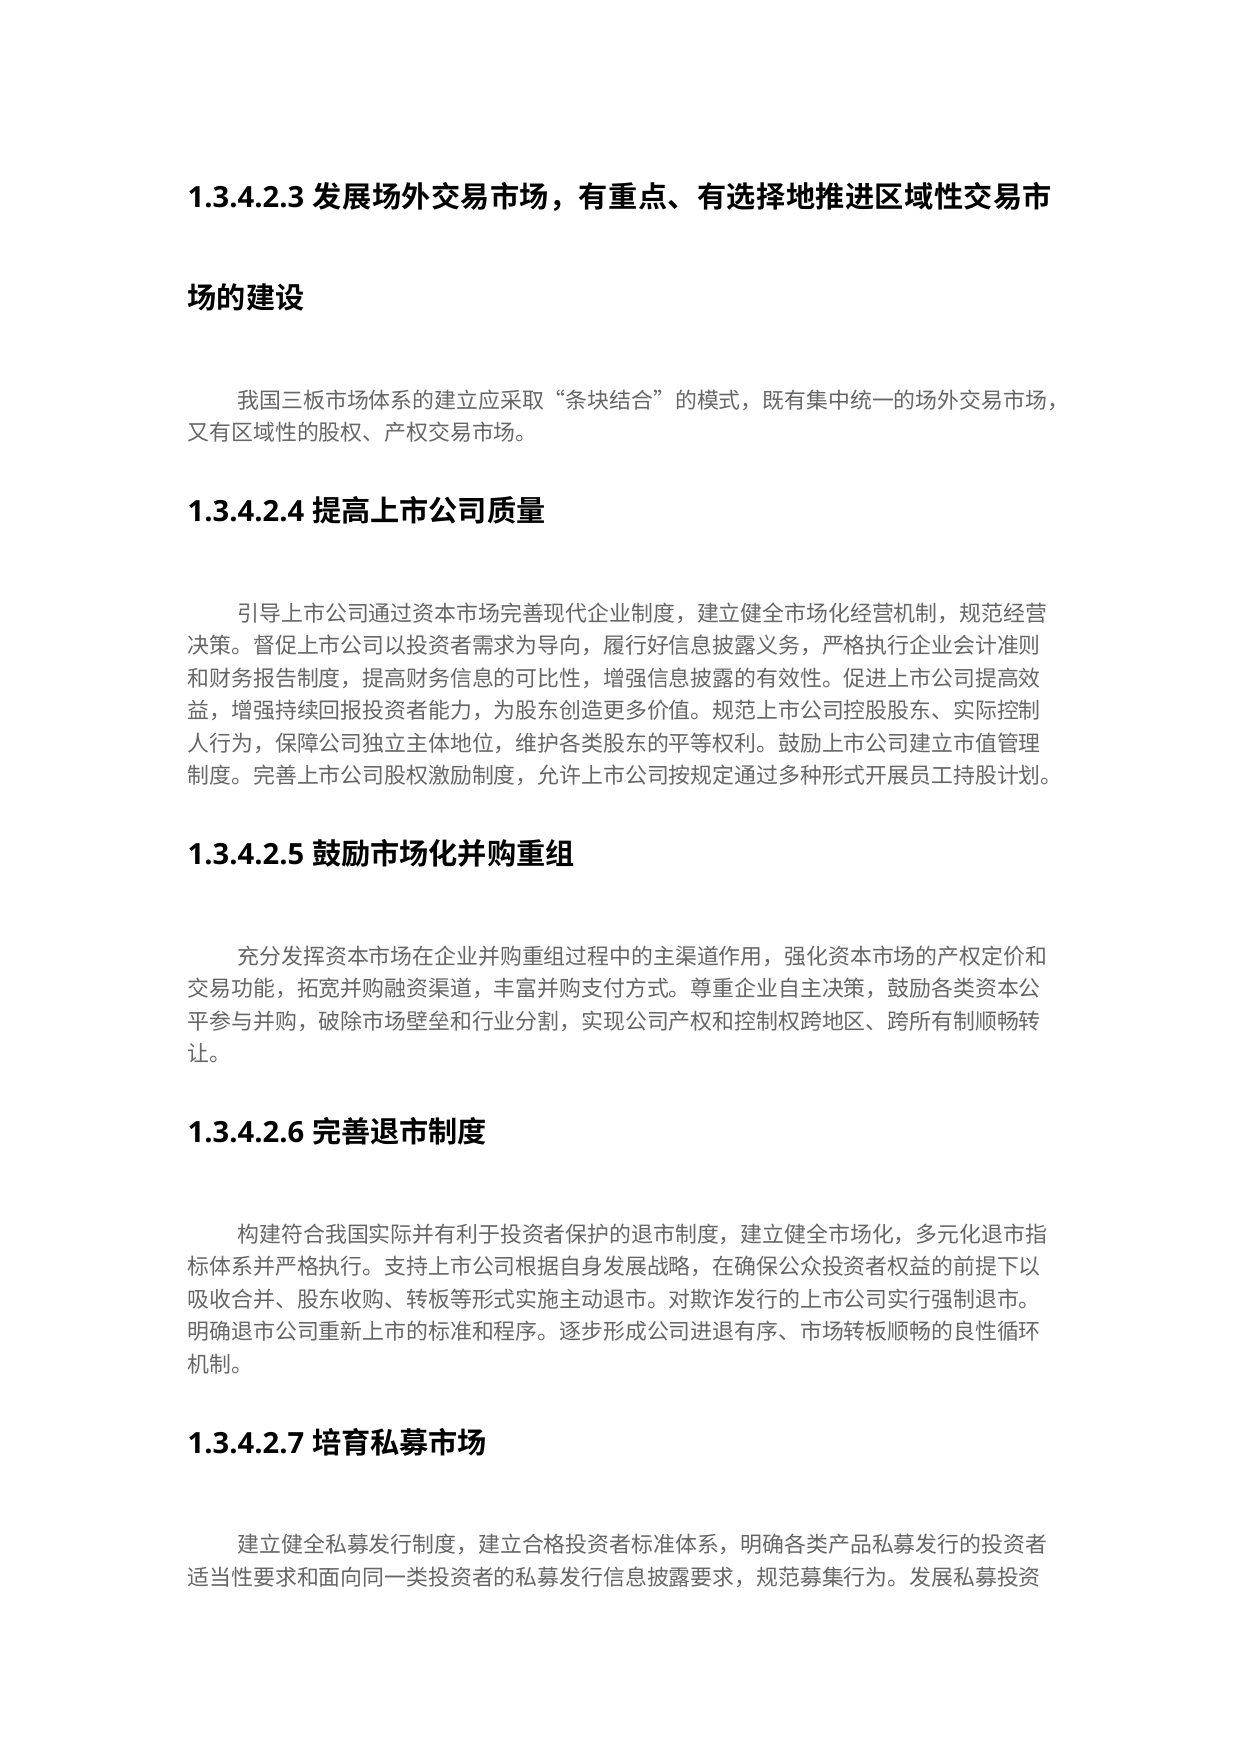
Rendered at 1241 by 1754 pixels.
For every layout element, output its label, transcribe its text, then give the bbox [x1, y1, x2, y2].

subtitle 1.3.4.2.7 培育私募市场 [187, 1408, 1053, 1473]
subtitle 1.3.4.2.6 完善退市制度 [187, 1097, 1053, 1162]
text 引导上市公司通过资本市场完善现代企业制度，建立健全市场化经营机制，规范经营决策。督促上市公司以投资者需求为导向，履行好信息披露义务，严格执行企业会计准则和财务报告制度，提高财务信息的可比性，增强信息披露的有效性。促进上市公司提高效益，增强持续回报投资者能力，为股东创造更多价值。规范上市公司控股股东、实际控制人行为，保障公司独立主体地位，维护各类股东的平等权利。鼓励上市公司建立市值管理制度。完善上市公司股权激励制度，允许上市公司按规定通过多种形式开展员工持股计划。 [187, 595, 1053, 790]
subtitle 1.3.4.2.3 发展场外交易市场，有重点、有选择地推进区域性交易市场的建设 [187, 162, 1053, 328]
subtitle 1.3.4.2.5 鼓励市场化并购重组 [187, 819, 1053, 884]
text 我国三板市场体系的建立应采取“条块结合”的模式，既有集中统一的场外交易市场，又有区域性的股权、产权交易市场。 [187, 382, 1053, 447]
text 构建符合我国实际并有利于投资者保护的退市制度，建立健全市场化，多元化退市指标体系并严格执行。支持上市公司根据自身发展战略，在确保公众投资者权益的前提下以吸收合并、股东收购、转板等形式实施主动退市。对欺诈发行的上市公司实行强制退市。明确退市公司重新上市的标准和程序。逐步形成公司进退有序、市场转板顺畅的良性循环机制。 [187, 1216, 1053, 1379]
text 充分发挥资本市场在企业并购重组过程中的主渠道作用，强化资本市场的产权定价和交易功能，拓宽并购融资渠道，丰富并购支付方式。尊重企业自主决策，鼓励各类资本公平参与并购，破除市场壁垒和行业分割，实现公司产权和控制权跨地区、跨所有制顺畅转让。 [187, 938, 1053, 1068]
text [187, 1527, 1053, 1592]
subtitle 1.3.4.2.4 提高上市公司质量 [187, 476, 1053, 541]
